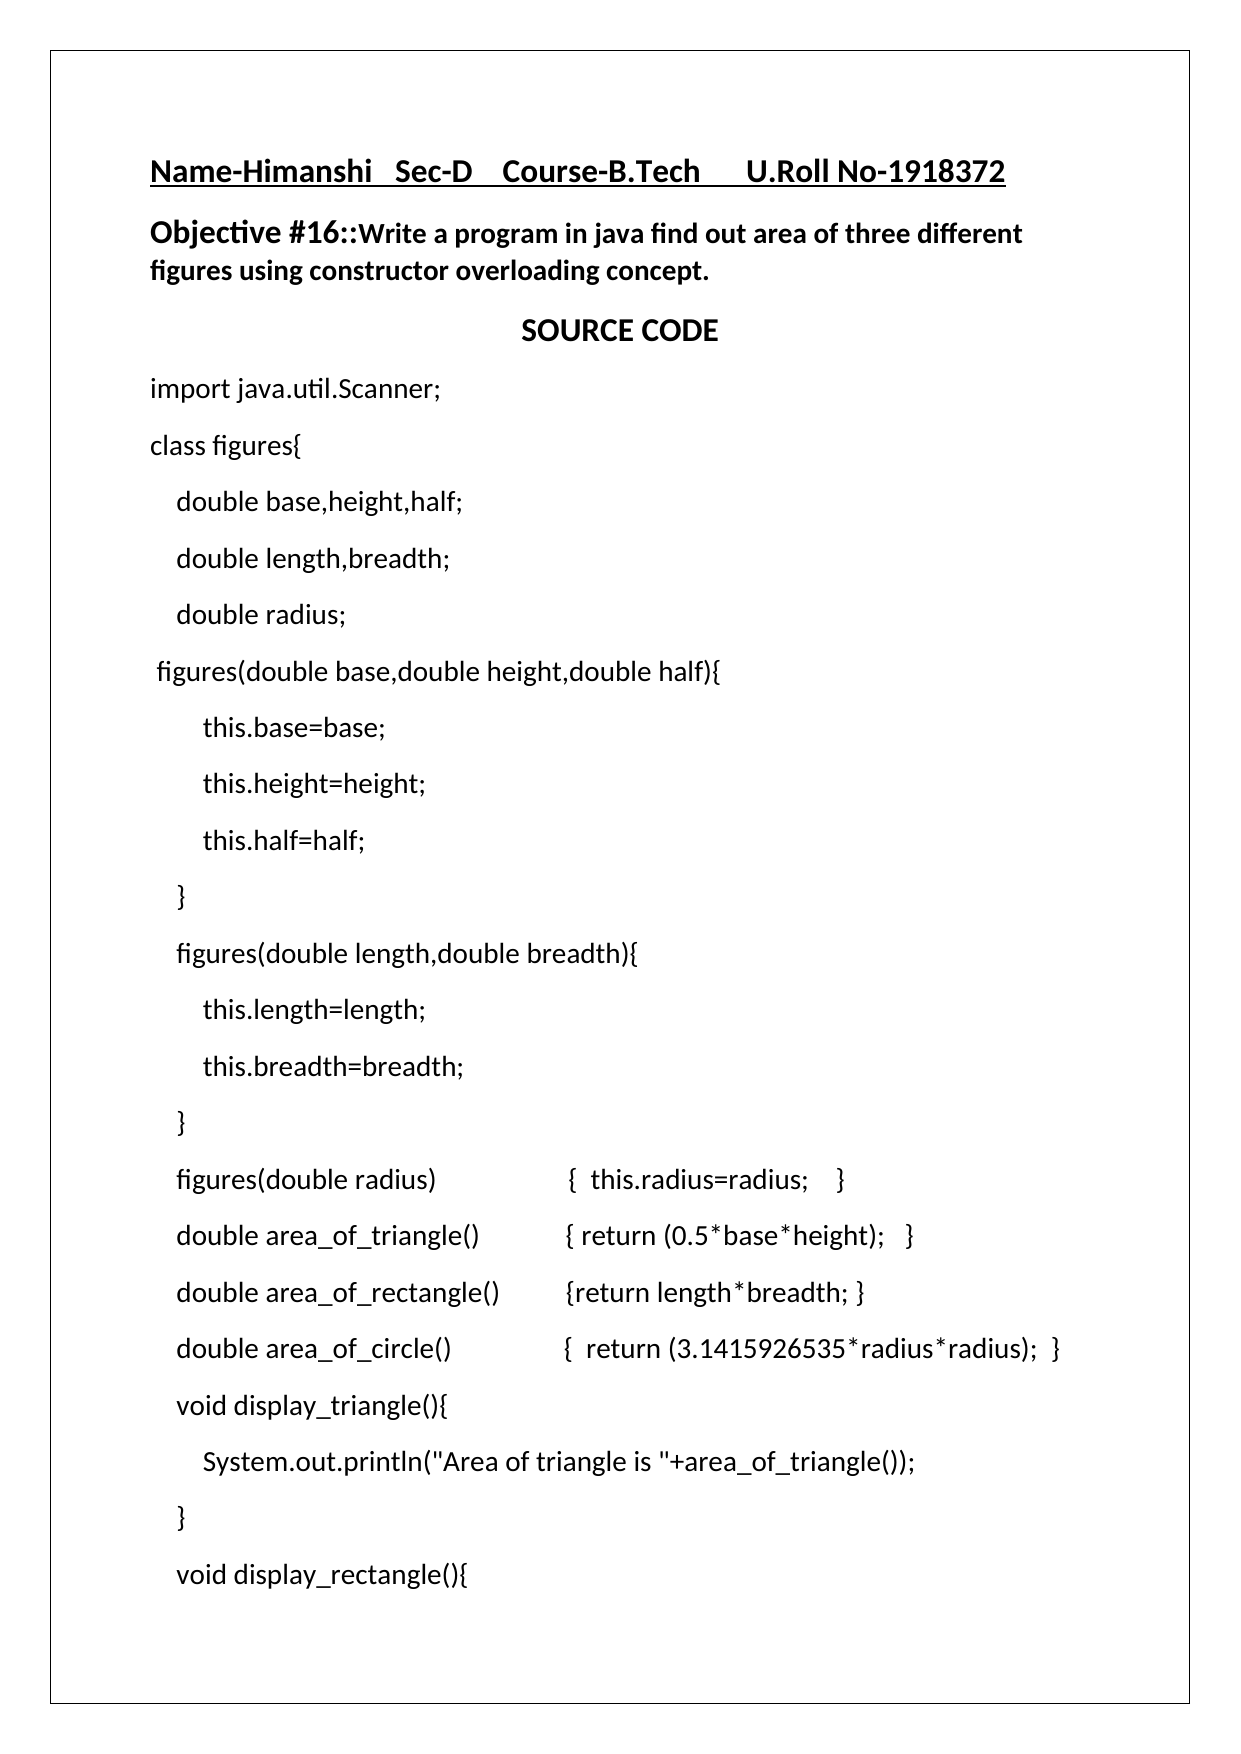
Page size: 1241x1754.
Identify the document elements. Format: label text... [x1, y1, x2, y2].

text } [150, 878, 1090, 914]
text double base,height,half; [150, 483, 1090, 519]
text figures(double length,double breadth){ [150, 935, 1090, 971]
text figures(double base,double height,double half){ [150, 653, 1090, 688]
text void display_triangle(){ [150, 1387, 1090, 1422]
text Name-Himanshi Sec-D Course-B.Tech U.Roll No-1918372 [150, 150, 1090, 191]
text figures(double radius) { this.radius=radius; } [150, 1161, 1090, 1196]
text this.base=base; [150, 709, 1090, 745]
text this.breadth=breadth; [150, 1048, 1090, 1083]
text double radius; [150, 596, 1090, 632]
text double area_of_rectangle() {return length*breadth; } [150, 1274, 1090, 1309]
text void display_rectangle(){ [150, 1556, 1090, 1592]
text double length,breadth; [150, 540, 1090, 575]
text this.half=half; [150, 822, 1090, 858]
text this.height=height; [150, 766, 1090, 801]
text } [150, 1499, 1090, 1535]
text double area_of_triangle() { return (0.5*base*height); } [150, 1217, 1090, 1253]
text this.length=length; [150, 991, 1090, 1027]
text import java.util.Scanner; [150, 370, 1090, 406]
text System.out.println("Area of triangle is "+area_of_triangle()); [150, 1443, 1090, 1479]
text class figures{ [150, 427, 1090, 462]
text Objective #16::Write a program in java find out area of three different figures using constructor overloading concept. [150, 212, 1090, 288]
text double area_of_circle() { return (3.1415926535*radius*radius); } [150, 1330, 1090, 1366]
text SOURCE CODE [150, 309, 1090, 349]
text } [150, 1104, 1090, 1140]
